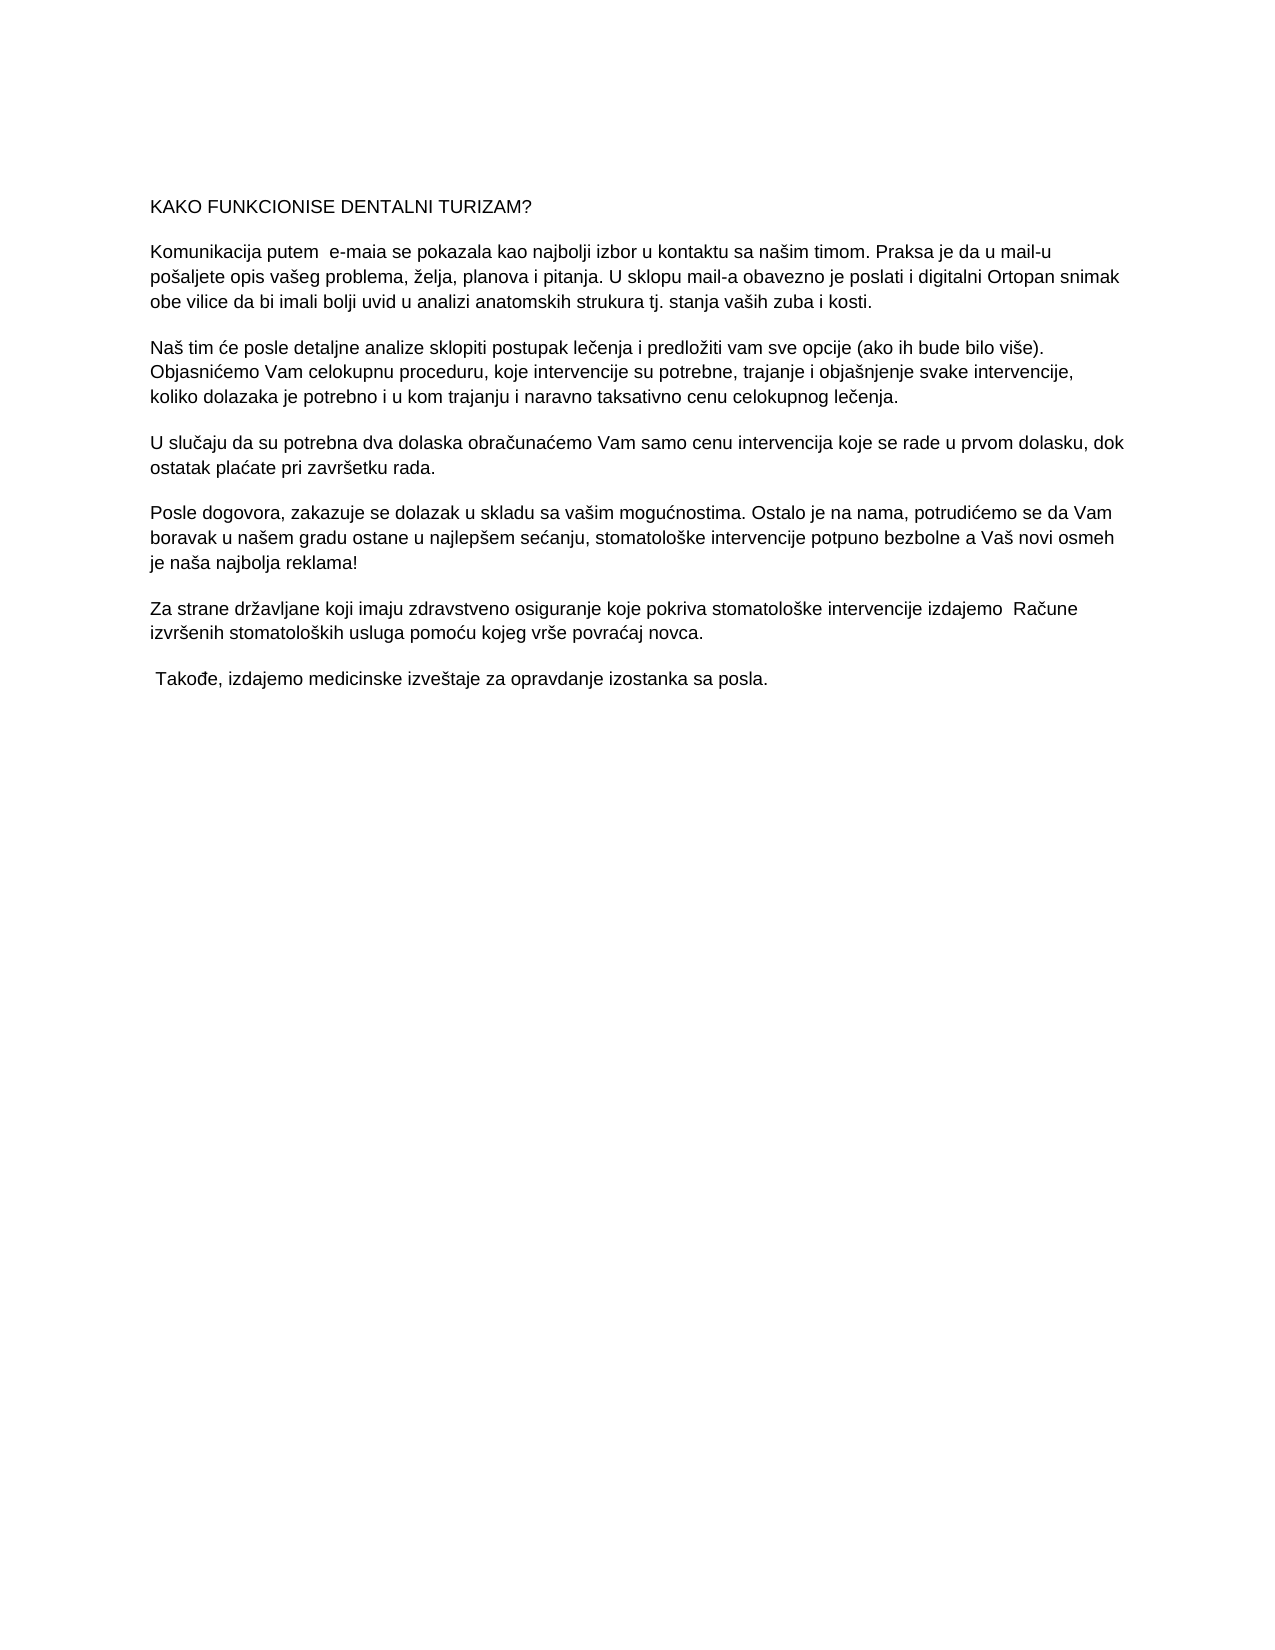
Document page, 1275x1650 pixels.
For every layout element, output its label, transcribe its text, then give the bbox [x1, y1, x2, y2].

text Naš tim će posle detaljne analize sklopiti postupak lečenja i predložiti vam sve opcije (ako ih bude bilo više). Objasnićemo Vam celokupnu proceduru, koje intervencije su potrebne, trajanje i objašnjenje svake intervencije, koliko dolazaka je potrebno i u kom trajanju i naravno taksativno cenu celokupnog lečenja. [150, 336, 1125, 408]
text Posle dogovora, zakazuje se dolazak u skladu sa vašim mogućnostima. Ostalo je na nama, potrudićemo se da Vam boravak u našem gradu ostane u najlepšem sećanju, stomatološke intervencije potpuno bezbolne a Vaš novi osmeh je naša najbolja reklama! [150, 502, 1125, 573]
text U slučaju da su potrebna dva dolaska obračunaćemo Vam samo cenu intervencija koje se rade u prvom dolasku, dok ostatak plaćate pri završetku rada. [150, 432, 1125, 478]
text KAKO FUNKCIONISE DENTALNI TURIZAM? [150, 196, 1125, 217]
text Komunikacija putem e-maia se pokazala kao najbolji izbor u kontaktu sa našim timom. Praksa je da u mail-u pošaljete opis vašeg problema, želja, planova i pitanja. U sklopu mail-a obavezno je poslati i digitalni Ortopan snimak obe vilice da bi imali bolji uvid u analizi anatomskih strukura tj. stanja vaših zuba i kosti. [150, 241, 1125, 312]
text Takođe, izdajemo medicinske izveštaje za opravdanje izostanka sa posla. [150, 668, 1125, 689]
text Za strane državljane koji imaju zdravstveno osiguranje koje pokriva stomatološke intervencije izdajemo Račune izvršenih stomatoloških usluga pomoću kojeg vrše povraćaj novca. [150, 597, 1125, 644]
